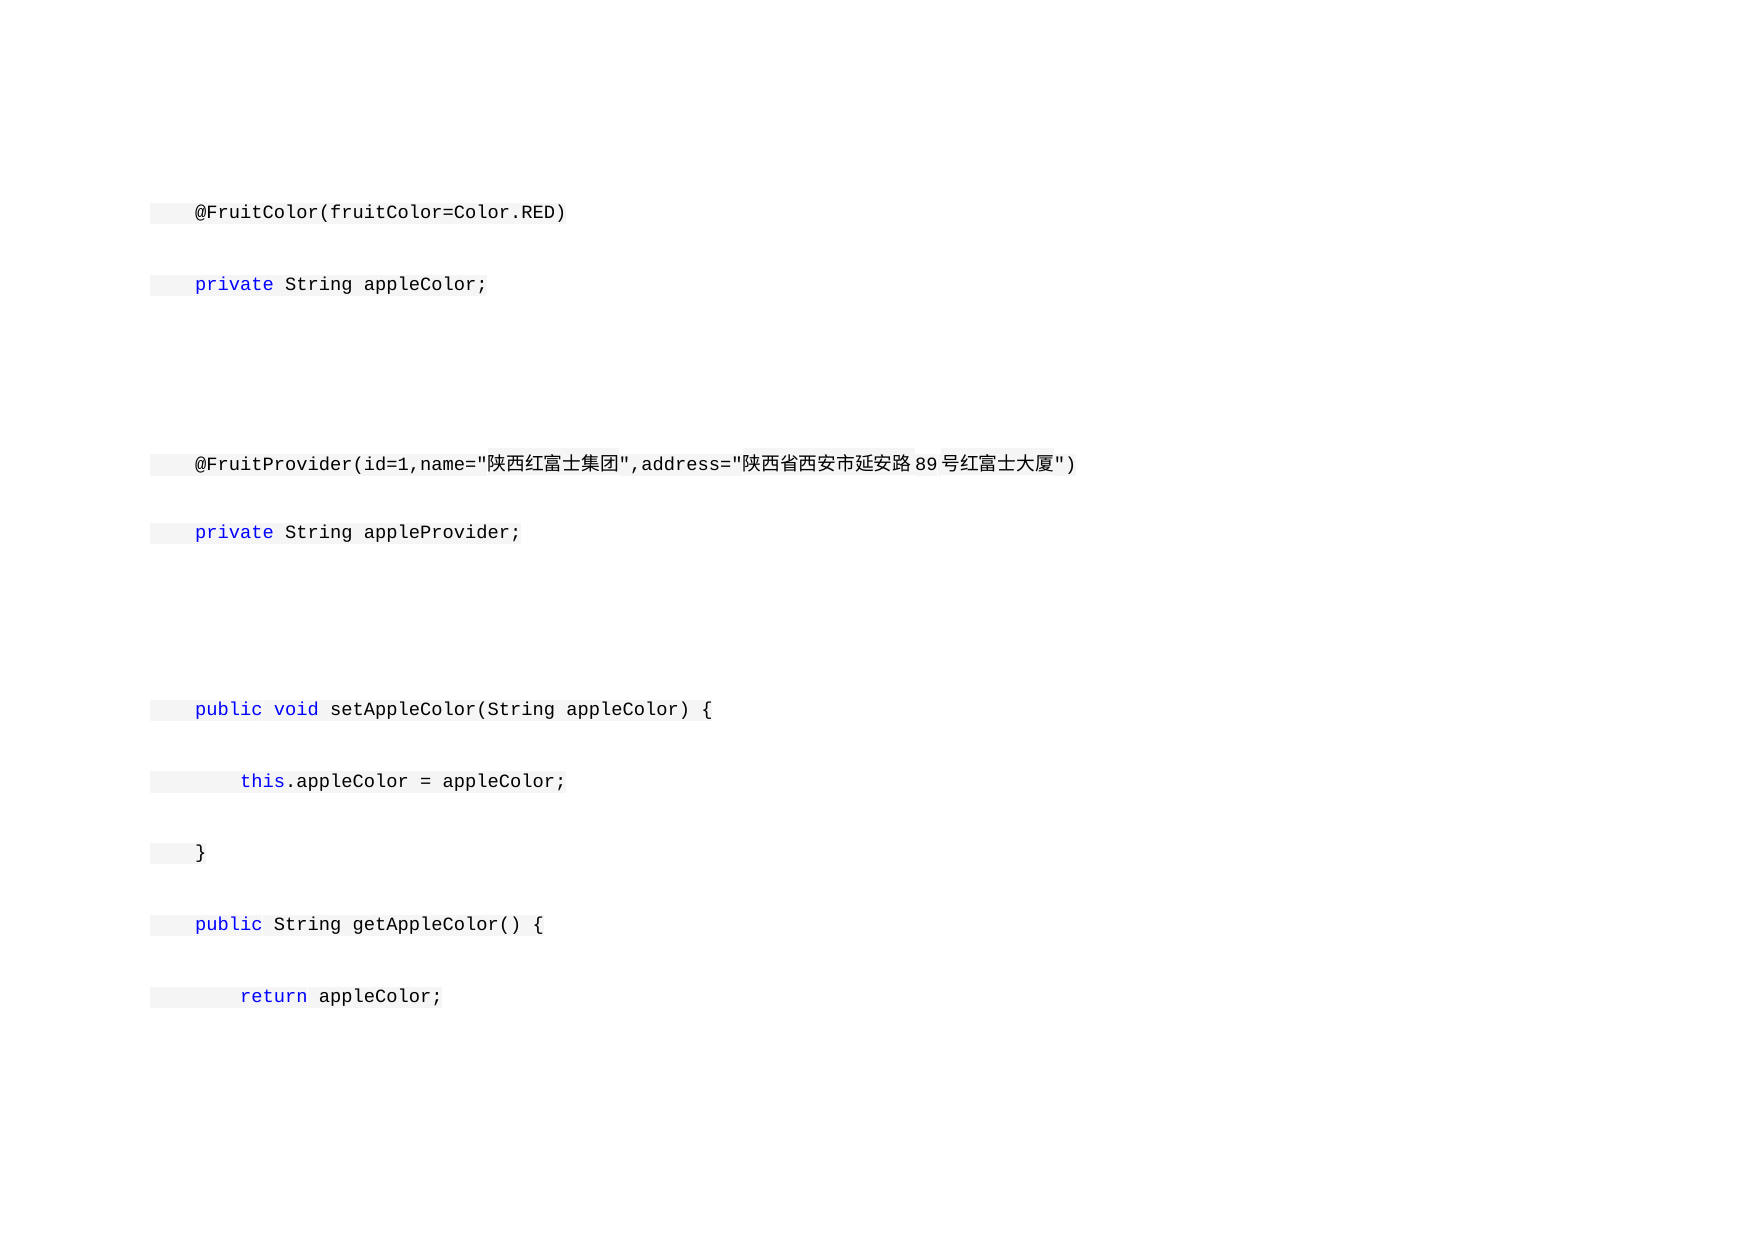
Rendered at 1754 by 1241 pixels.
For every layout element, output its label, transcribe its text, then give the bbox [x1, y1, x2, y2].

text public void setAppleColor(String appleColor) { [150, 694, 1604, 726]
text return appleColor; [150, 981, 1604, 1014]
text @FruitColor(fruitColor=Color.RED) [150, 198, 1604, 230]
text private String appleProvider; [150, 518, 1604, 550]
text } [150, 838, 1604, 870]
text this.appleColor = appleColor; [150, 766, 1604, 798]
text public String getAppleColor() { [150, 909, 1604, 942]
text private String appleColor; [150, 269, 1604, 302]
text @FruitProvider(id=1,name="陕西红富士集团",address="陕西省西安市延安路89号红富士大厦") [150, 446, 1604, 478]
